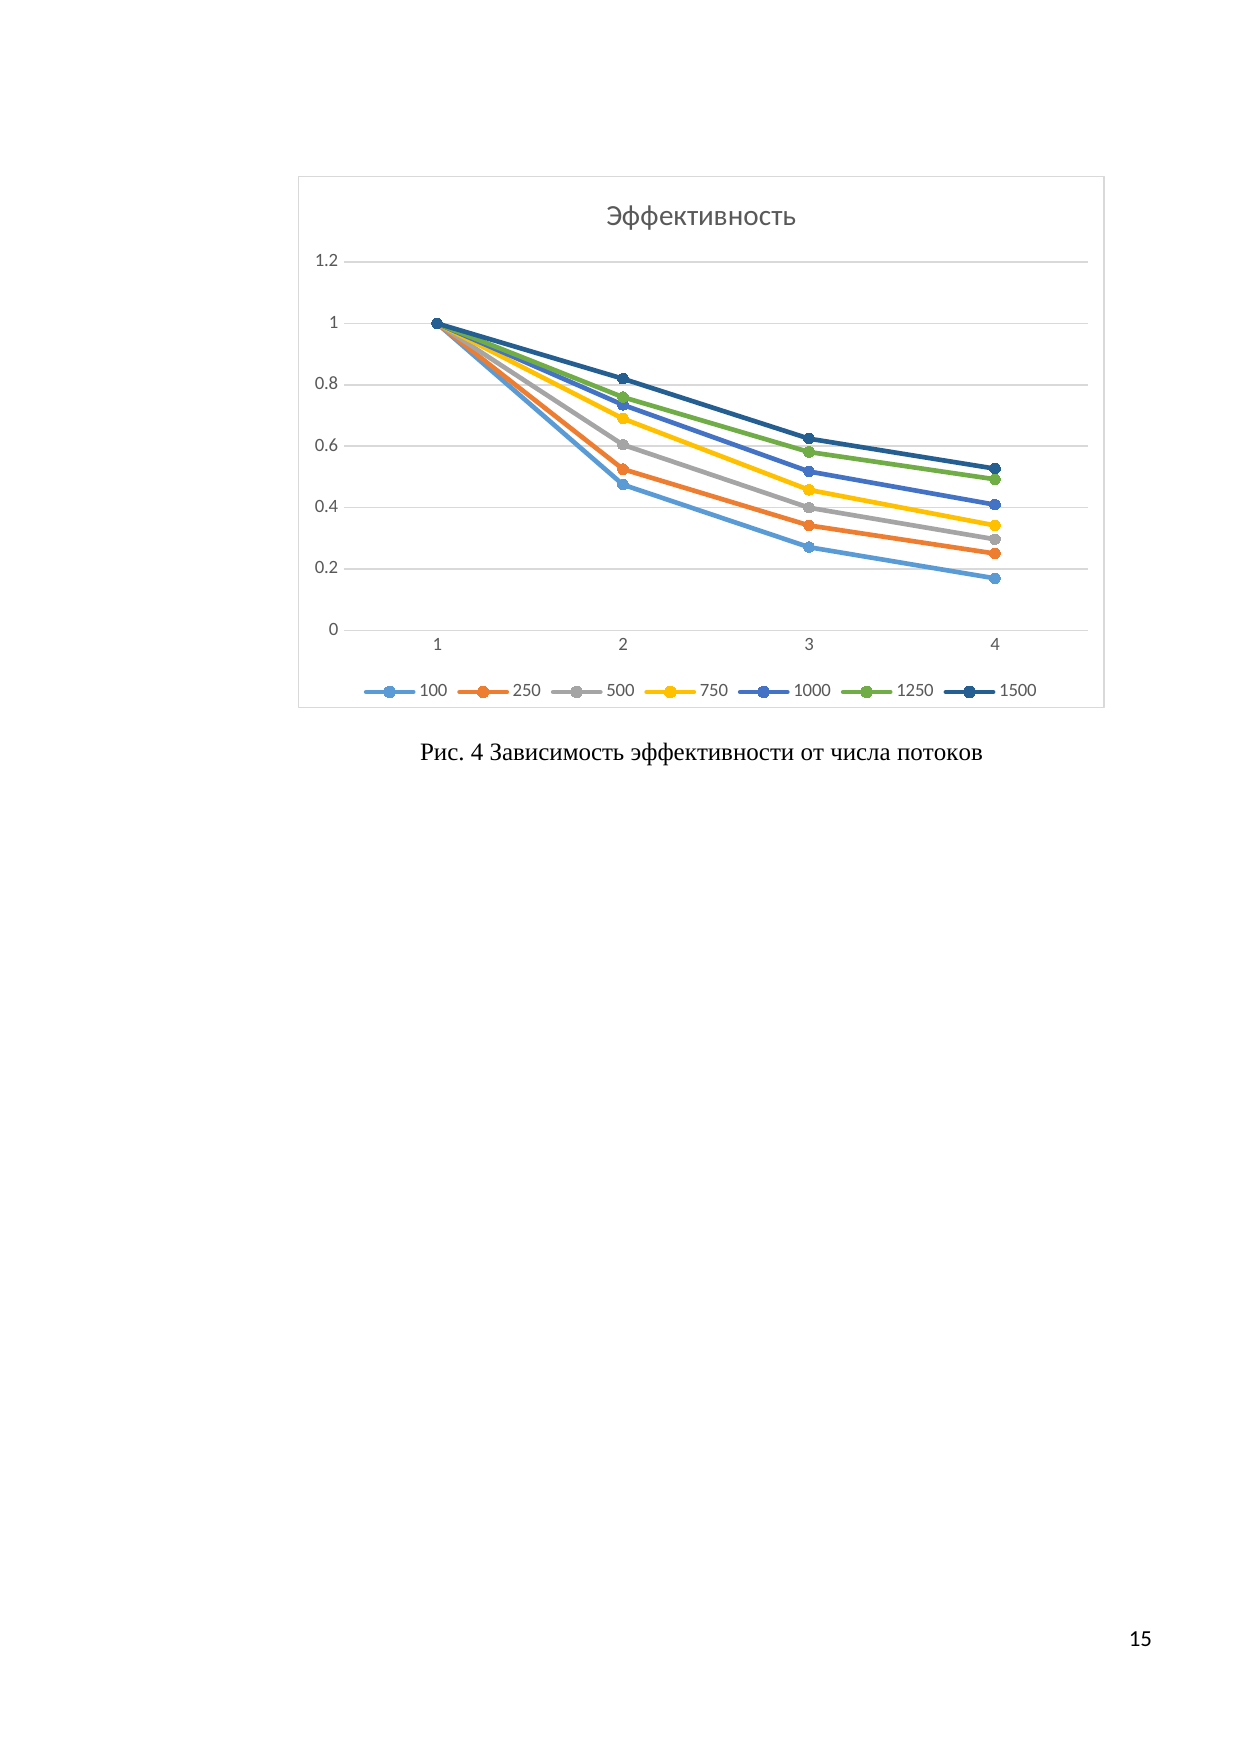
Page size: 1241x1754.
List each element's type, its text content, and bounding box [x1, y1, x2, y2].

text Рис. 4 Зависимость эффективности от числа потоков [177, 737, 1152, 766]
